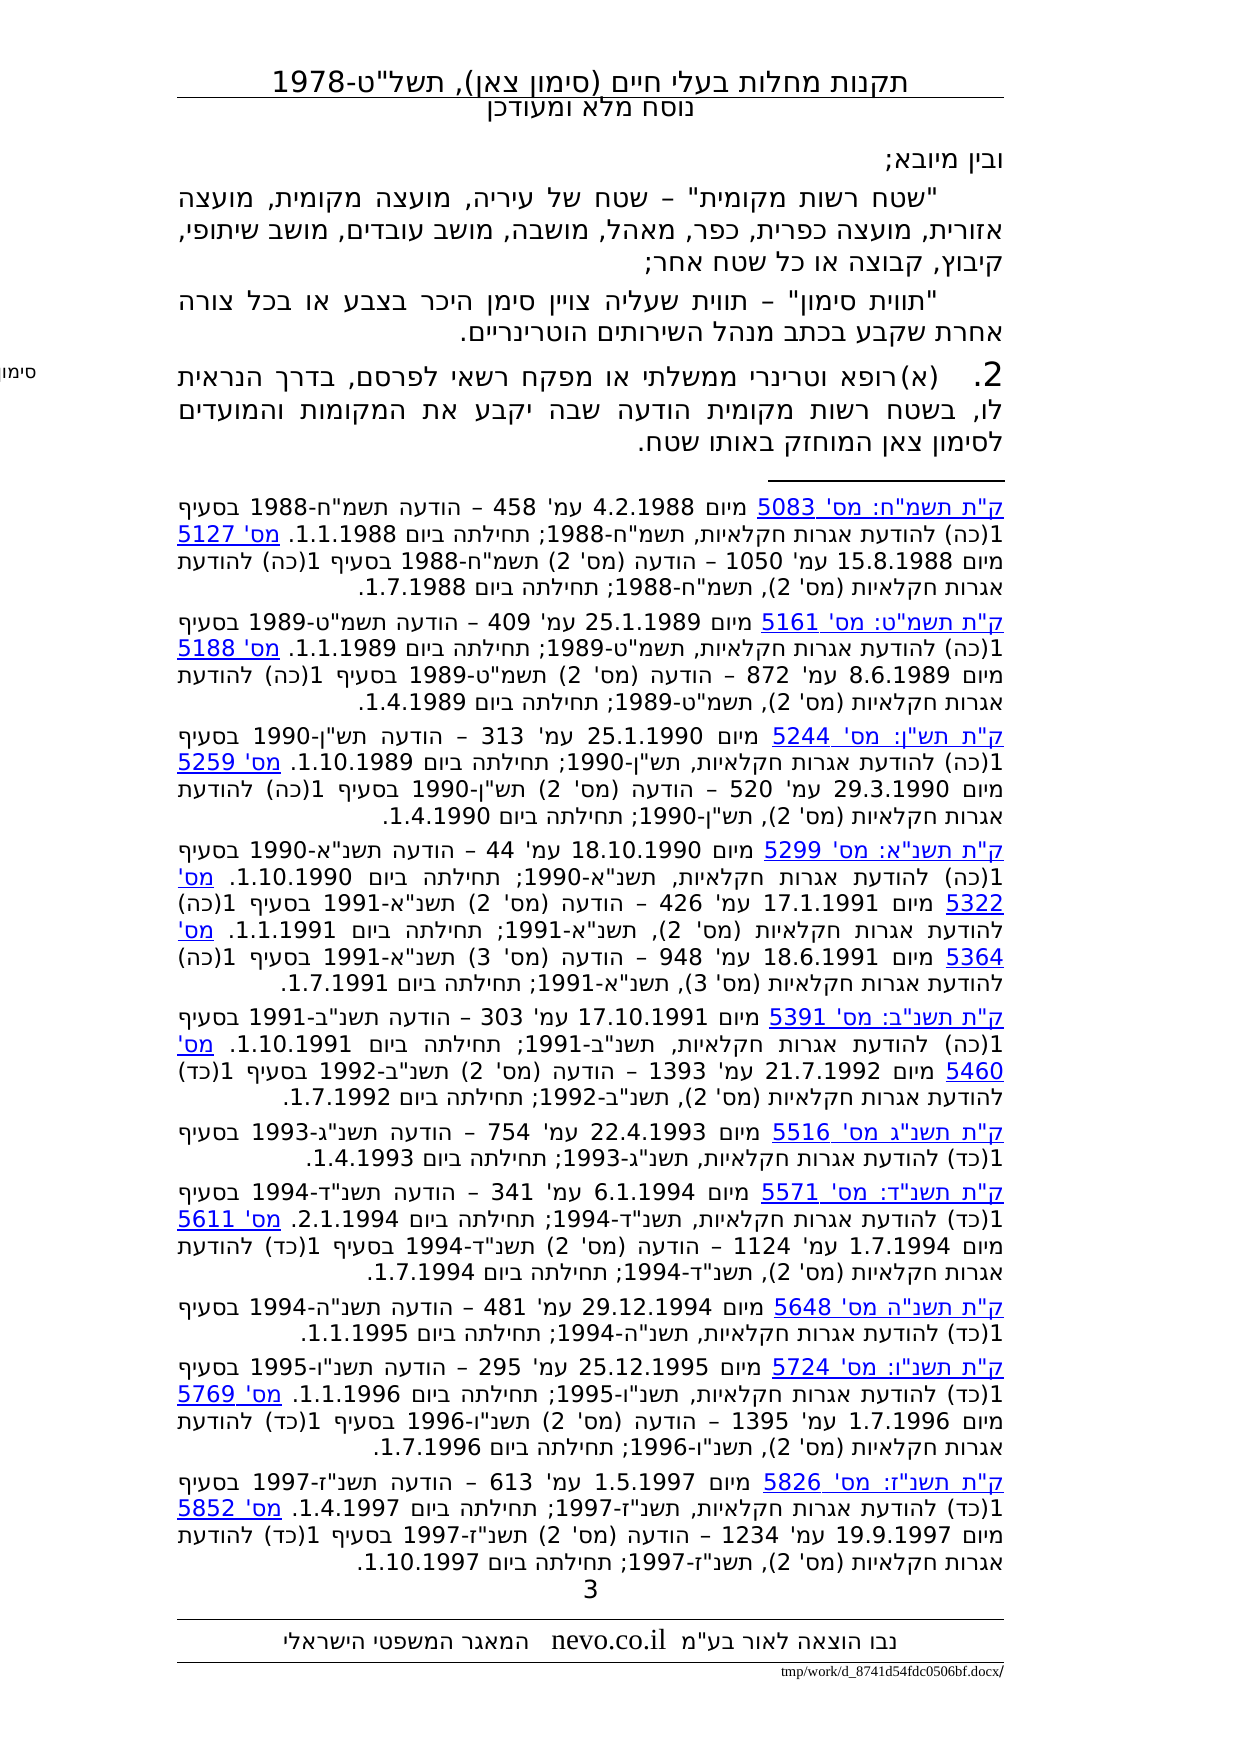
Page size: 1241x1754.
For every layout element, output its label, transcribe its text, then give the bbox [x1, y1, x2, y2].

text "תווית סימון" – תווית שעליה צויין סימן היכר בצבע או בכל צורה אחרת שקבע בכתב מנהל השירותים הוטרינריים. [177, 285, 1004, 348]
text "צאן" – כבשים ועיזים מכל הגזעים משני המינים, בין מגידול מקומי ובין מיובא; [177, 144, 1004, 175]
text "שטח רשות מקומית" – שטח של עיריה, מועצה מקומית, מועצה אזורית, מועצה כפרית, כפר, מאהל, מושבה, מושב עובדים, מושב שיתופי, קיבוץ, קבוצה או כל שטח אחר; [177, 183, 1004, 277]
text 2. (א) רופא וטרינרי ממשלתי או מפקח רשאי לפרסם, בדרך הנראית לו, בשטח רשות מקומית הודעה שבה יקבע את המקומות והמועדים לסימון צאן המוחזק באותו שטח. [177, 356, 1004, 457]
